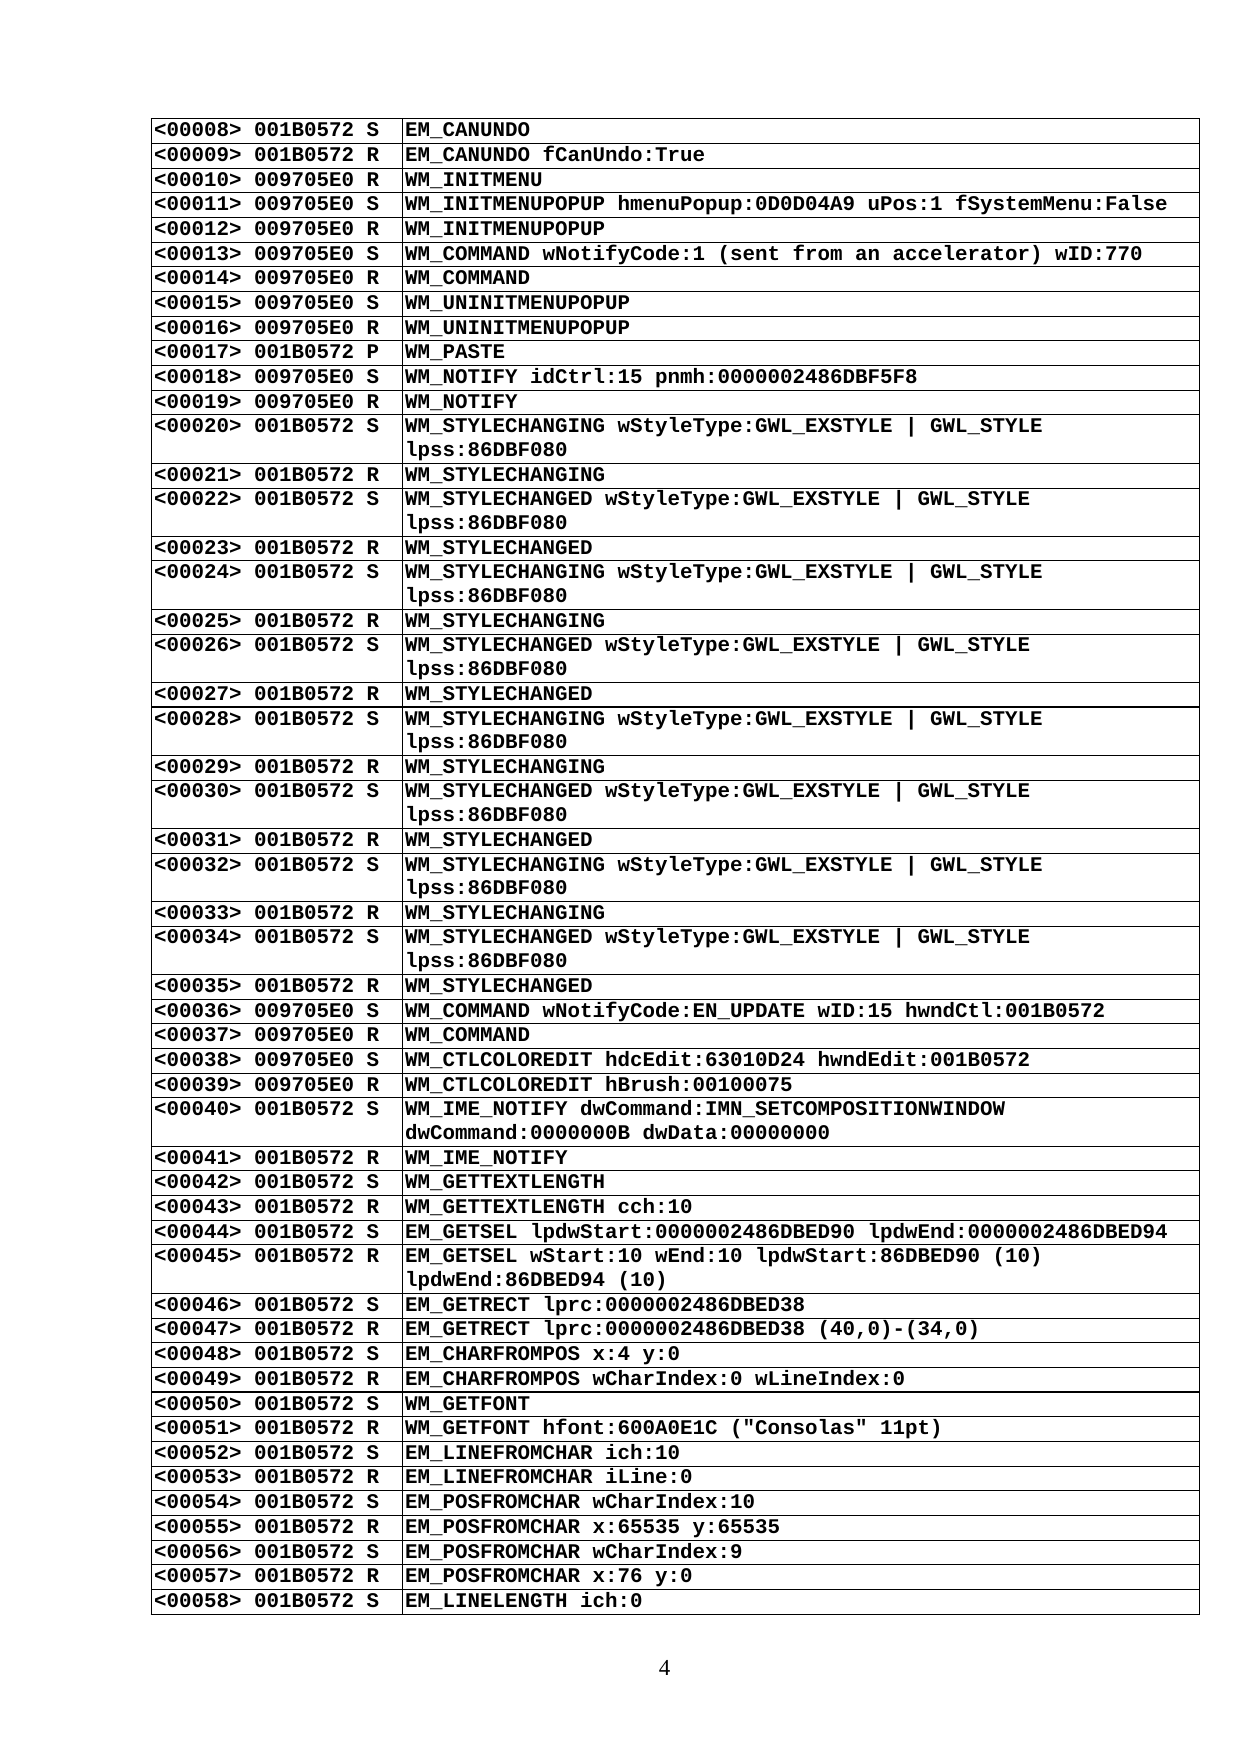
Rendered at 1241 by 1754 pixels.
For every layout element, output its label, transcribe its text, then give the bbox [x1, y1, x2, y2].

table_cell WM_STYLECHANGING [403, 610, 1199, 633]
table_cell WM_STYLECHANGED [403, 829, 1199, 852]
table_cell WM_STYLECHANGED [403, 537, 1199, 560]
table_cell <00042> 001B0572 S [152, 1171, 402, 1195]
table_cell WM_STYLECHANGING wStyleType:GWL_EXSTYLE | GWL_STYLE lpss:86DBF080 [403, 854, 1199, 901]
table_cell WM_STYLECHANGING wStyleType:GWL_EXSTYLE | GWL_STYLE lpss:86DBF080 [403, 708, 1199, 755]
table_cell EM_CANUNDO fCanUndo:True [403, 144, 1199, 167]
table_cell WM_STYLECHANGING wStyleType:GWL_EXSTYLE | GWL_STYLE lpss:86DBF080 [403, 415, 1199, 463]
table_cell WM_STYLECHANGED wStyleType:GWL_EXSTYLE | GWL_STYLE lpss:86DBF080 [403, 927, 1199, 974]
table_cell WM_GETFONT hfont:600A0E1C ("Consolas" 11pt) [403, 1417, 1199, 1441]
table_cell EM_GETRECT lprc:0000002486DBED38 (40,0)-(34,0) [403, 1319, 1199, 1342]
table_cell <00034> 001B0572 S [152, 927, 402, 974]
table_cell <00051> 001B0572 R [152, 1417, 402, 1441]
table_cell <00023> 001B0572 R [152, 537, 402, 560]
table_cell <00009> 001B0572 R [152, 144, 402, 167]
table_cell <00011> 009705E0 S [152, 193, 402, 217]
table_cell WM_STYLECHANGED wStyleType:GWL_EXSTYLE | GWL_STYLE lpss:86DBF080 [403, 781, 1199, 828]
table_cell <00056> 001B0572 S [152, 1541, 402, 1564]
table_cell WM_GETTEXTLENGTH cch:10 [403, 1196, 1199, 1220]
table_cell <00018> 009705E0 S [152, 366, 402, 390]
table_cell WM_IME_NOTIFY dwCommand:IMN_SETCOMPOSITIONWINDOW dwCommand:0000000B dwData:00000000 [403, 1098, 1199, 1146]
table_cell EM_LINEFROMCHAR iLine:0 [403, 1467, 1199, 1490]
table_cell WM_STYLECHANGING [403, 464, 1199, 487]
table_cell WM_COMMAND wNotifyCode:1 (sent from an accelerator) wID:770 [403, 243, 1199, 266]
table_cell <00057> 001B0572 R [152, 1565, 402, 1589]
table_cell <00012> 009705E0 R [152, 218, 402, 242]
table_cell <00031> 001B0572 R [152, 829, 402, 852]
table_cell <00017> 001B0572 P [152, 341, 402, 365]
table_cell <00052> 001B0572 S [152, 1442, 402, 1466]
table_cell <00054> 001B0572 S [152, 1491, 402, 1515]
table_cell <00050> 001B0572 S [152, 1393, 402, 1416]
table_cell <00014> 009705E0 R [152, 267, 402, 291]
table_cell EM_POSFROMCHAR wCharIndex:9 [403, 1541, 1199, 1564]
table_cell <00055> 001B0572 R [152, 1516, 402, 1539]
table_cell WM_COMMAND wNotifyCode:EN_UPDATE wID:15 hwndCtl:001B0572 [403, 1000, 1199, 1023]
table_cell WM_UNINITMENUPOPUP [403, 317, 1199, 340]
table_cell EM_POSFROMCHAR wCharIndex:10 [403, 1491, 1199, 1515]
table_cell <00045> 001B0572 R [152, 1245, 402, 1293]
table_cell EM_GETSEL wStart:10 wEnd:10 lpdwStart:86DBED90 (10) lpdwEnd:86DBED94 (10) [403, 1245, 1199, 1293]
table_cell WM_STYLECHANGING [403, 902, 1199, 926]
table_cell <00037> 009705E0 R [152, 1024, 402, 1048]
table_cell <00049> 001B0572 R [152, 1368, 402, 1391]
table_cell <00030> 001B0572 S [152, 781, 402, 828]
table_cell WM_INITMENUPOPUP hmenuPopup:0D0D04A9 uPos:1 fSystemMenu:False [403, 193, 1199, 217]
table_cell <00008> 001B0572 S [152, 119, 402, 143]
table_cell EM_CHARFROMPOS wCharIndex:0 wLineIndex:0 [403, 1368, 1199, 1391]
table_cell <00010> 009705E0 R [152, 169, 402, 192]
table_cell WM_STYLECHANGED wStyleType:GWL_EXSTYLE | GWL_STYLE lpss:86DBF080 [403, 489, 1199, 536]
table_cell <00016> 009705E0 R [152, 317, 402, 340]
table_cell WM_STYLECHANGING [403, 756, 1199, 779]
table_cell EM_LINELENGTH ich:0 [403, 1590, 1199, 1614]
table_cell EM_CHARFROMPOS x:4 y:0 [403, 1343, 1199, 1367]
table_cell <00033> 001B0572 R [152, 902, 402, 926]
table_cell <00053> 001B0572 R [152, 1467, 402, 1490]
table_cell <00027> 001B0572 R [152, 683, 402, 706]
table_cell EM_POSFROMCHAR x:65535 y:65535 [403, 1516, 1199, 1539]
table_cell <00032> 001B0572 S [152, 854, 402, 901]
table_cell <00041> 001B0572 R [152, 1147, 402, 1170]
table_cell <00040> 001B0572 S [152, 1098, 402, 1146]
table_cell <00022> 001B0572 S [152, 489, 402, 536]
table_cell <00043> 001B0572 R [152, 1196, 402, 1220]
table_cell <00028> 001B0572 S [152, 708, 402, 755]
table_cell WM_INITMENU [403, 169, 1199, 192]
table_cell <00025> 001B0572 R [152, 610, 402, 633]
table_cell <00036> 009705E0 S [152, 1000, 402, 1023]
table_cell WM_UNINITMENUPOPUP [403, 292, 1199, 316]
table_cell WM_NOTIFY [403, 391, 1199, 414]
table_cell EM_GETSEL lpdwStart:0000002486DBED90 lpdwEnd:0000002486DBED94 [403, 1221, 1199, 1244]
table_cell <00035> 001B0572 R [152, 975, 402, 998]
table_cell <00047> 001B0572 R [152, 1319, 402, 1342]
table_cell WM_CTLCOLOREDIT hdcEdit:63010D24 hwndEdit:001B0572 [403, 1049, 1199, 1073]
table_cell <00038> 009705E0 S [152, 1049, 402, 1073]
table_cell <00048> 001B0572 S [152, 1343, 402, 1367]
table_cell WM_STYLECHANGED [403, 975, 1199, 998]
table_cell EM_GETRECT lprc:0000002486DBED38 [403, 1294, 1199, 1317]
table_cell WM_CTLCOLOREDIT hBrush:00100075 [403, 1074, 1199, 1097]
table_cell <00058> 001B0572 S [152, 1590, 402, 1614]
table_cell WM_PASTE [403, 341, 1199, 365]
table_cell <00020> 001B0572 S [152, 415, 402, 463]
table_cell EM_CANUNDO [403, 119, 1199, 143]
table_cell <00013> 009705E0 S [152, 243, 402, 266]
table_cell <00026> 001B0572 S [152, 635, 402, 682]
table_cell WM_GETTEXTLENGTH [403, 1171, 1199, 1195]
table_cell <00019> 009705E0 R [152, 391, 402, 414]
table_cell EM_POSFROMCHAR x:76 y:0 [403, 1565, 1199, 1589]
table_cell <00039> 009705E0 R [152, 1074, 402, 1097]
table_cell WM_INITMENUPOPUP [403, 218, 1199, 242]
table_cell WM_STYLECHANGING wStyleType:GWL_EXSTYLE | GWL_STYLE lpss:86DBF080 [403, 561, 1199, 609]
table_cell WM_GETFONT [403, 1393, 1199, 1416]
table_cell <00044> 001B0572 S [152, 1221, 402, 1244]
table_cell WM_STYLECHANGED wStyleType:GWL_EXSTYLE | GWL_STYLE lpss:86DBF080 [403, 635, 1199, 682]
table_cell <00024> 001B0572 S [152, 561, 402, 609]
table_cell <00046> 001B0572 S [152, 1294, 402, 1317]
table_cell EM_LINEFROMCHAR ich:10 [403, 1442, 1199, 1466]
table_cell <00021> 001B0572 R [152, 464, 402, 487]
table_cell WM_IME_NOTIFY [403, 1147, 1199, 1170]
table_cell WM_NOTIFY idCtrl:15 pnmh:0000002486DBF5F8 [403, 366, 1199, 390]
table_cell WM_COMMAND [403, 267, 1199, 291]
table_cell WM_COMMAND [403, 1024, 1199, 1048]
table_cell <00015> 009705E0 S [152, 292, 402, 316]
table_cell <00029> 001B0572 R [152, 756, 402, 779]
table_cell WM_STYLECHANGED [403, 683, 1199, 706]
